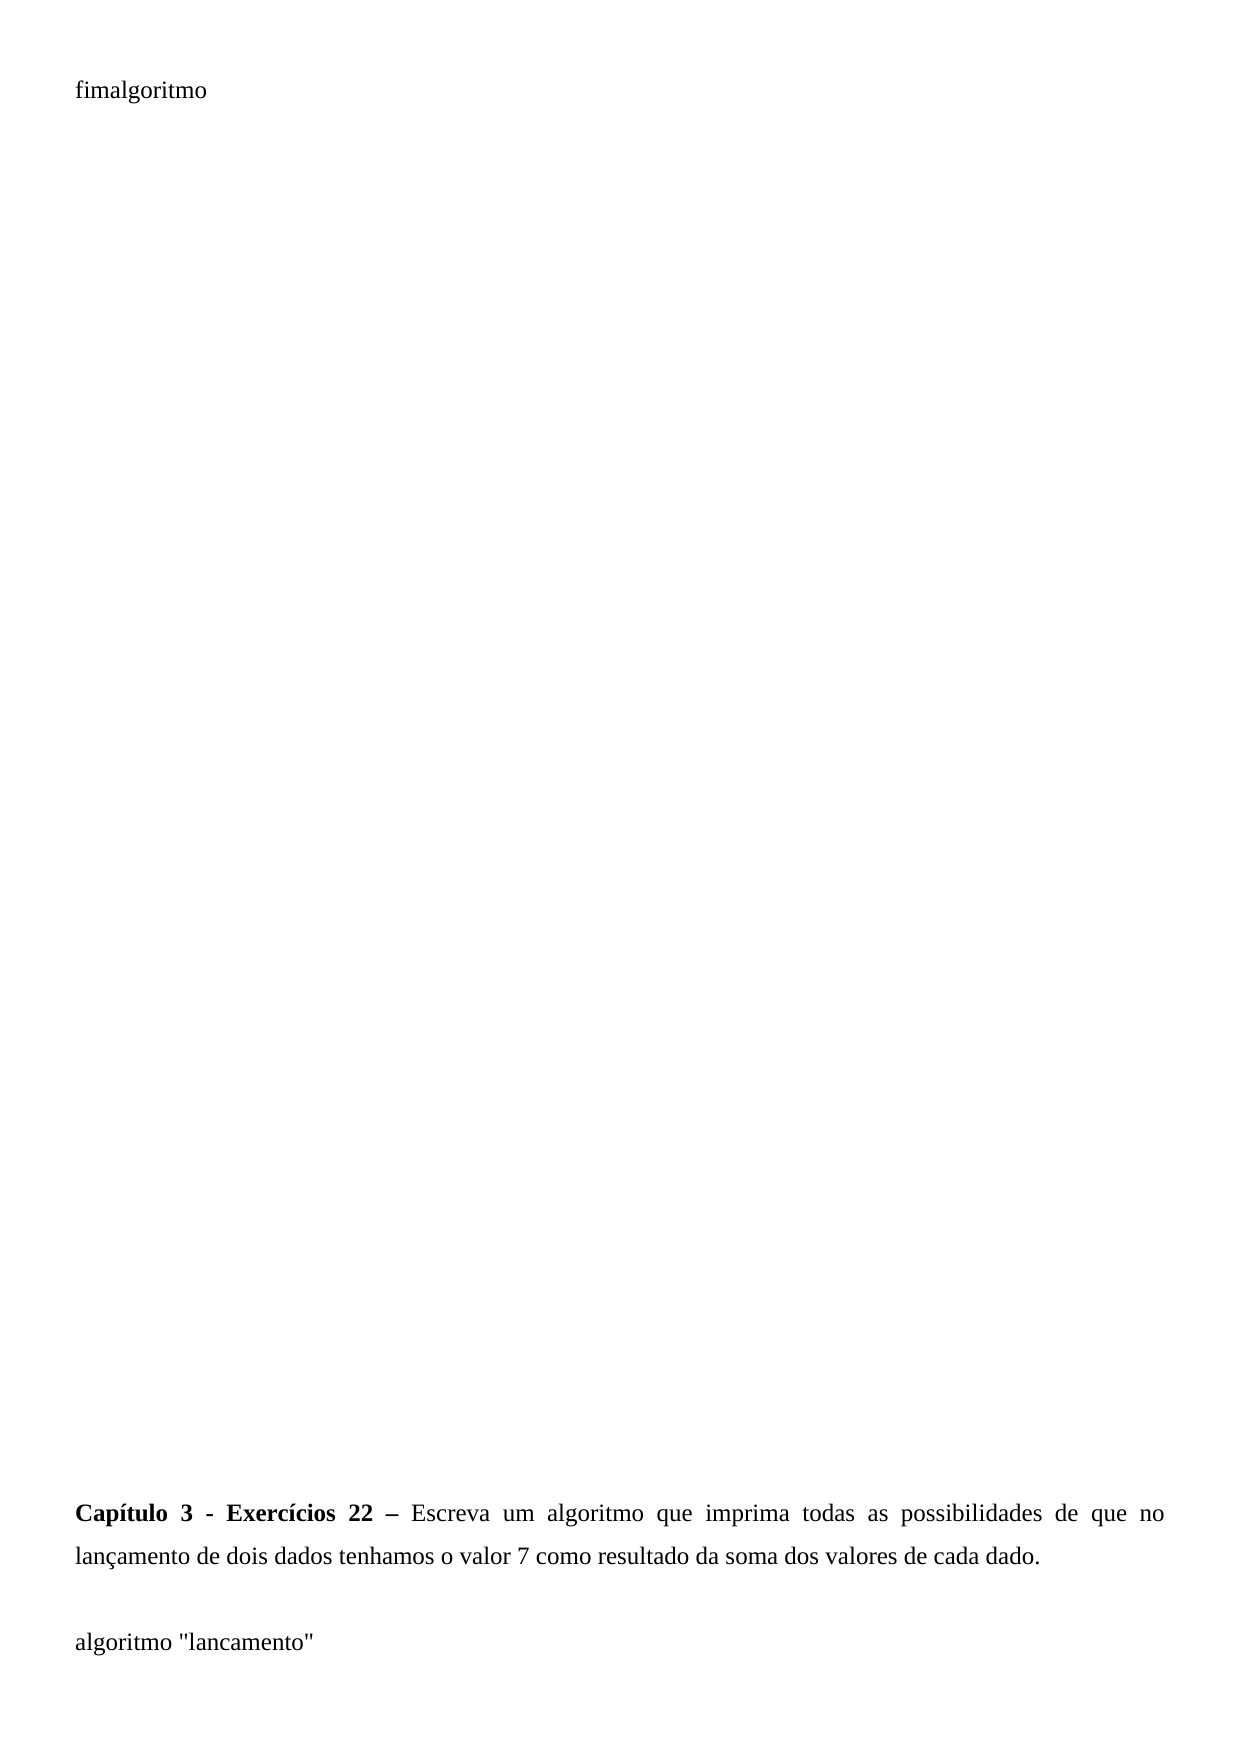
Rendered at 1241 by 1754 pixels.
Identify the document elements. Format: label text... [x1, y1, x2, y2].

text algoritmo "lancamento" [75, 1627, 1165, 1656]
text Capítulo 3 - Exercícios 22 – Escreva um algoritmo que imprima todas as possibilidades de que no lançamento de dois dados tenhamos o valor 7 como resultado da soma dos valores de cada dado. [75, 1498, 1165, 1570]
text fimalgoritmo [75, 75, 1165, 104]
